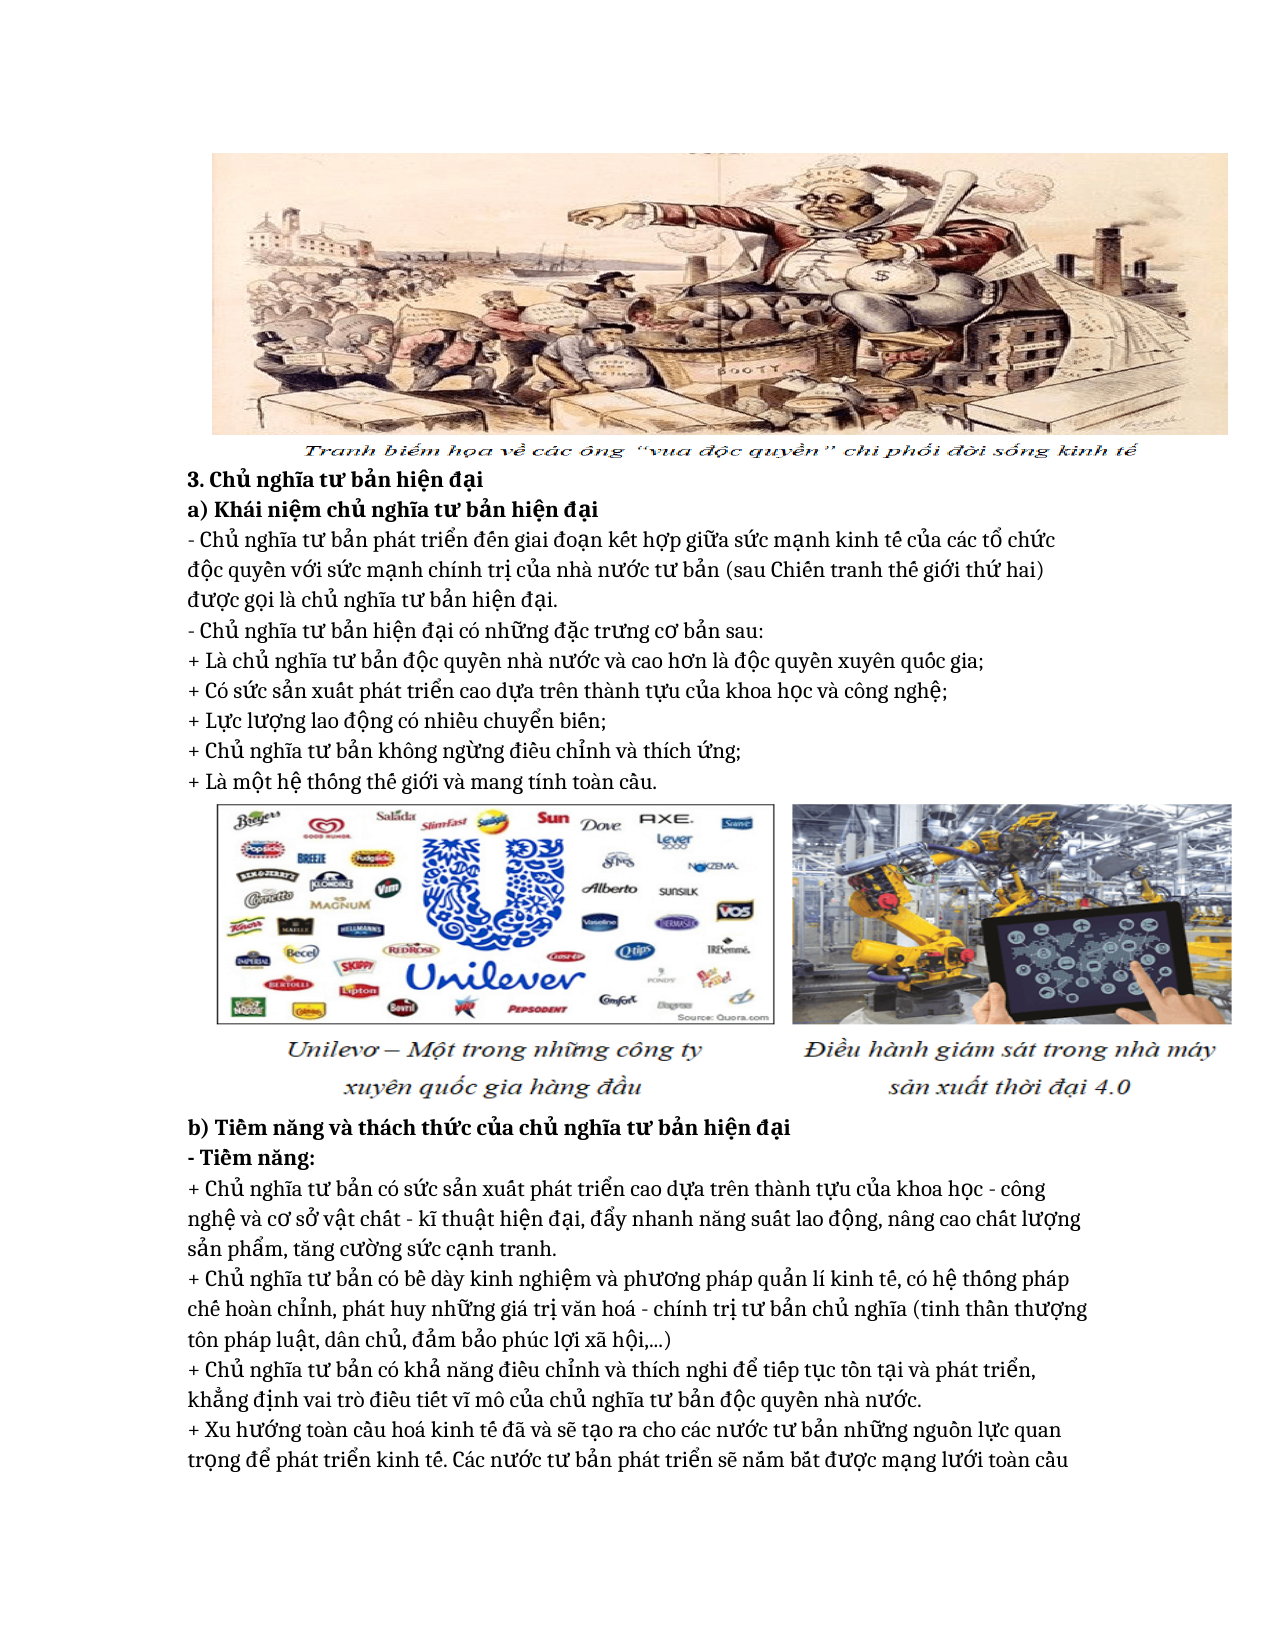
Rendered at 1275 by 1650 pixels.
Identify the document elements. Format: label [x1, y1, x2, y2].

picture [206, 150, 1241, 463]
picture [206, 798, 1247, 1112]
text [187, 150, 1087, 1474]
